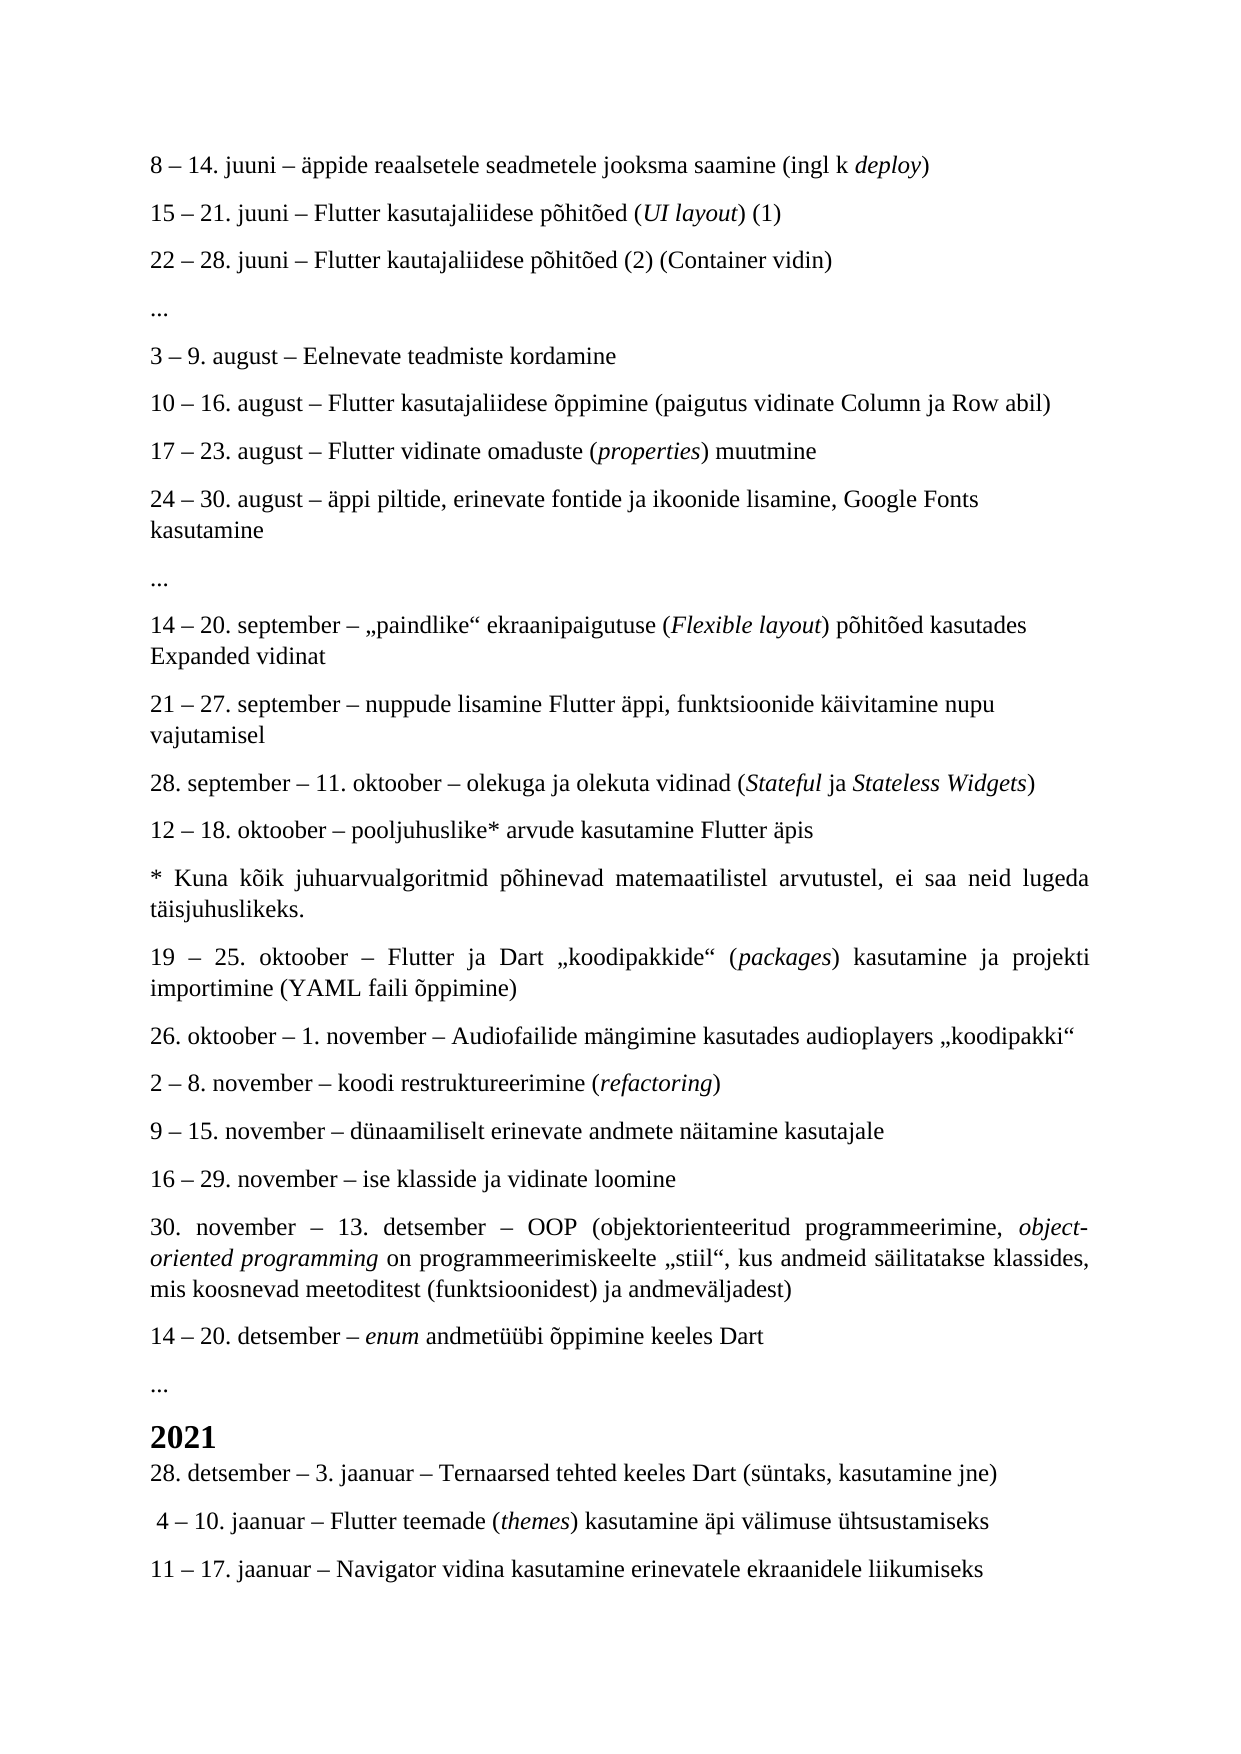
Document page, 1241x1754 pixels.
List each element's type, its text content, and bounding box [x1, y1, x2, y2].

text ... [150, 293, 1090, 322]
text * Kuna kõik juhuarvualgoritmid põhinevad matemaatilistel arvutustel, ei saa neid lugeda täisjuhuslikeks. [150, 863, 1090, 923]
text 3 – 9. august – Eelnevate teadmiste kordamine [150, 341, 1090, 369]
text 10 – 16. august – Flutter kasutajaliidese õppimine (paigutus vidinate Column ja Row abil) [150, 388, 1090, 417]
text 14 – 20. detsember – enum andmetüübi õppimine keeles Dart [150, 1321, 1090, 1350]
text ... [150, 563, 1090, 591]
text 16 – 29. november – ise klasside ja vidinate loomine [150, 1164, 1090, 1193]
text 4 – 10. jaanuar – Flutter teemade (themes) kasutamine äpi välimuse ühtsustamiseks [150, 1506, 1090, 1535]
text 21 – 27. september – nuppude lisamine Flutter äppi, funktsioonide käivitamine nupu vajutamisel [150, 689, 1090, 749]
text 14 – 20. september – „paindlike“ ekraanipaigutuse (Flexible layout) põhitõed kasutades Expanded vidinat [150, 610, 1090, 670]
subtitle 2021 [150, 1417, 1090, 1455]
text ... [150, 1369, 1090, 1398]
text 19 – 25. oktoober – Flutter ja Dart „koodipakkide“ (packages) kasutamine ja projekti importimine (YAML faili õppimine) [150, 942, 1090, 1002]
text 28. september – 11. oktoober – olekuga ja olekuta vidinad (Stateful ja Stateless Widgets) [150, 768, 1090, 797]
text 22 – 28. juuni – Flutter kautajaliidese põhitõed (2) (Container vidin) [150, 245, 1090, 274]
text 17 – 23. august – Flutter vidinate omaduste (properties) muutmine [150, 436, 1090, 465]
text 15 – 21. juuni – Flutter kasutajaliidese põhitõed (UI layout) (1) [150, 198, 1090, 226]
text 12 – 18. oktoober – pooljuhuslike* arvude kasutamine Flutter äpis [150, 816, 1090, 844]
text 30. november – 13. detsember – OOP (objektorienteeritud programmeerimine, object-oriented programming on programmeerimiskeelte „stiil“, kus andmeid säilitatakse klassides, mis koosnevad meetoditest (funktsioonidest) ja andmeväljadest) [150, 1212, 1090, 1302]
text 11 – 17. jaanuar – Navigator vidina kasutamine erinevatele ekraanidele liikumiseks [150, 1554, 1090, 1582]
text 2 – 8. november – koodi restruktureerimine (refactoring) [150, 1068, 1090, 1097]
text 24 – 30. august – äppi piltide, erinevate fontide ja ikoonide lisamine, Google Fonts kasutamine [150, 484, 1090, 544]
text 9 – 15. november – dünaamiliselt erinevate andmete näitamine kasutajale [150, 1116, 1090, 1145]
text 8 – 14. juuni – äppide reaalsetele seadmetele jooksma saamine (ingl k deploy) [150, 150, 1090, 179]
text 26. oktoober – 1. november – Audiofailide mängimine kasutades audioplayers „koodipakki“ [150, 1021, 1090, 1049]
text 28. detsember – 3. jaanuar – Ternaarsed tehted keeles Dart (süntaks, kasutamine jne) [150, 1458, 1090, 1487]
